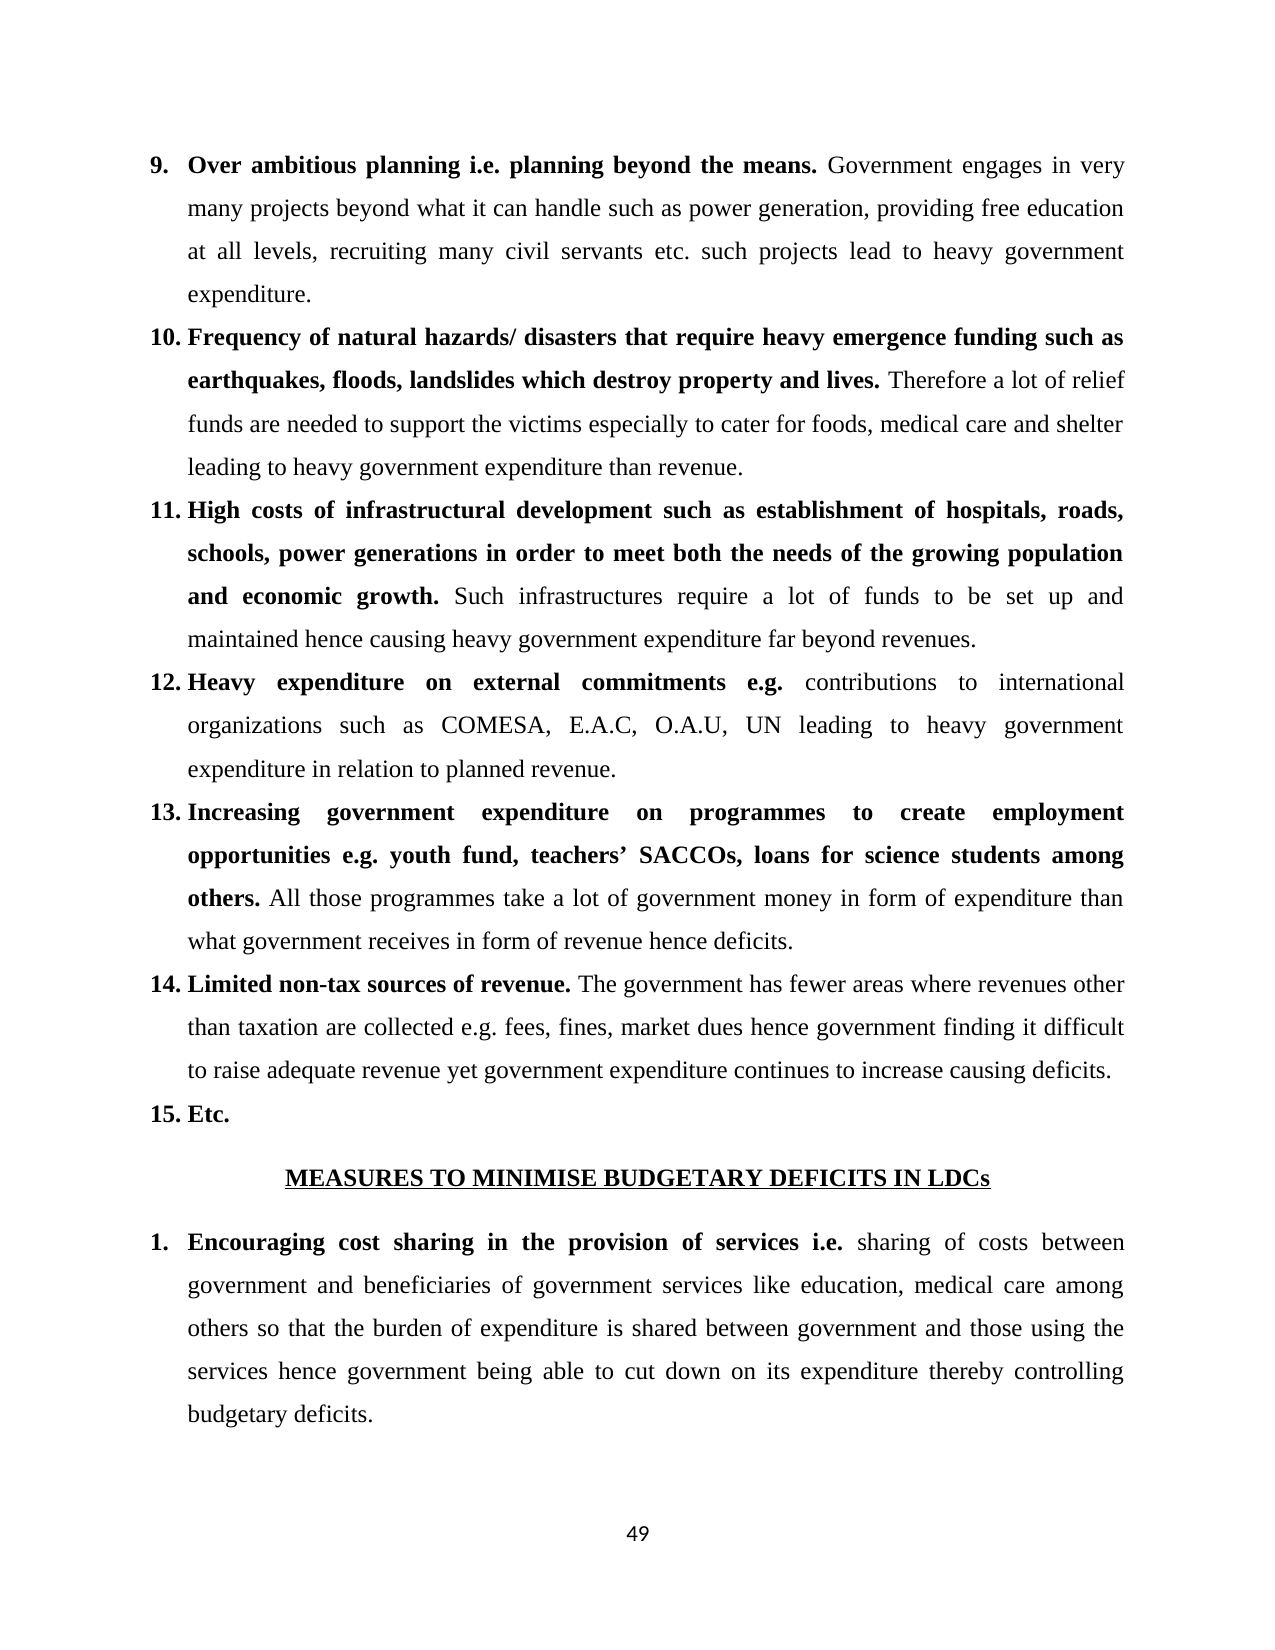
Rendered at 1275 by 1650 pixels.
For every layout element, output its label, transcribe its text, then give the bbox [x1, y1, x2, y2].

list Encouraging cost sharing in the provision of services i.e. sharing of costs between government and beneficiaries of government services like education, medical care among others so that the burden of expenditure is shared between government and those using the services hence government being able to cut down on its expenditure thereby controlling budgetary deficits. [150, 1227, 1125, 1428]
list Frequency of natural hazards/ disasters that require heavy emergence funding such as earthquakes, floods, landslides which destroy property and lives. Therefore a lot of relief funds are needed to support the victims especially to cater for foods, medical care and shelter leading to heavy government expenditure than revenue. [150, 322, 1125, 481]
list Heavy expenditure on external commitments e.g. contributions to international organizations such as COMESA, E.A.C, O.A.U, UN leading to heavy government expenditure in relation to planned revenue. [150, 667, 1125, 782]
list Limited non-tax sources of revenue. The government has fewer areas where revenues other than taxation are collected e.g. fees, fines, market dues hence government finding it difficult to raise adequate revenue yet government expenditure continues to increase causing deficits. [150, 969, 1125, 1084]
list Etc. [150, 1099, 1125, 1127]
text MEASURES TO MINIMISE BUDGETARY DEFICITS IN LDCs [150, 1163, 1125, 1191]
list Over ambitious planning i.e. planning beyond the means. Government engages in very many projects beyond what it can handle such as power generation, providing free education at all levels, recruiting many civil servants etc. such projects lead to heavy government expenditure. [150, 150, 1125, 308]
list High costs of infrastructural development such as establishment of hospitals, roads, schools, power generations in order to meet both the needs of the growing population and economic growth. Such infrastructures require a lot of funds to be set up and maintained hence causing heavy government expenditure far beyond revenues. [150, 495, 1125, 653]
list Increasing government expenditure on programmes to create employment opportunities e.g. youth fund, teachers’ SACCOs, loans for science students among others. All those programmes take a lot of government money in form of expenditure than what government receives in form of revenue hence deficits. [150, 797, 1125, 955]
